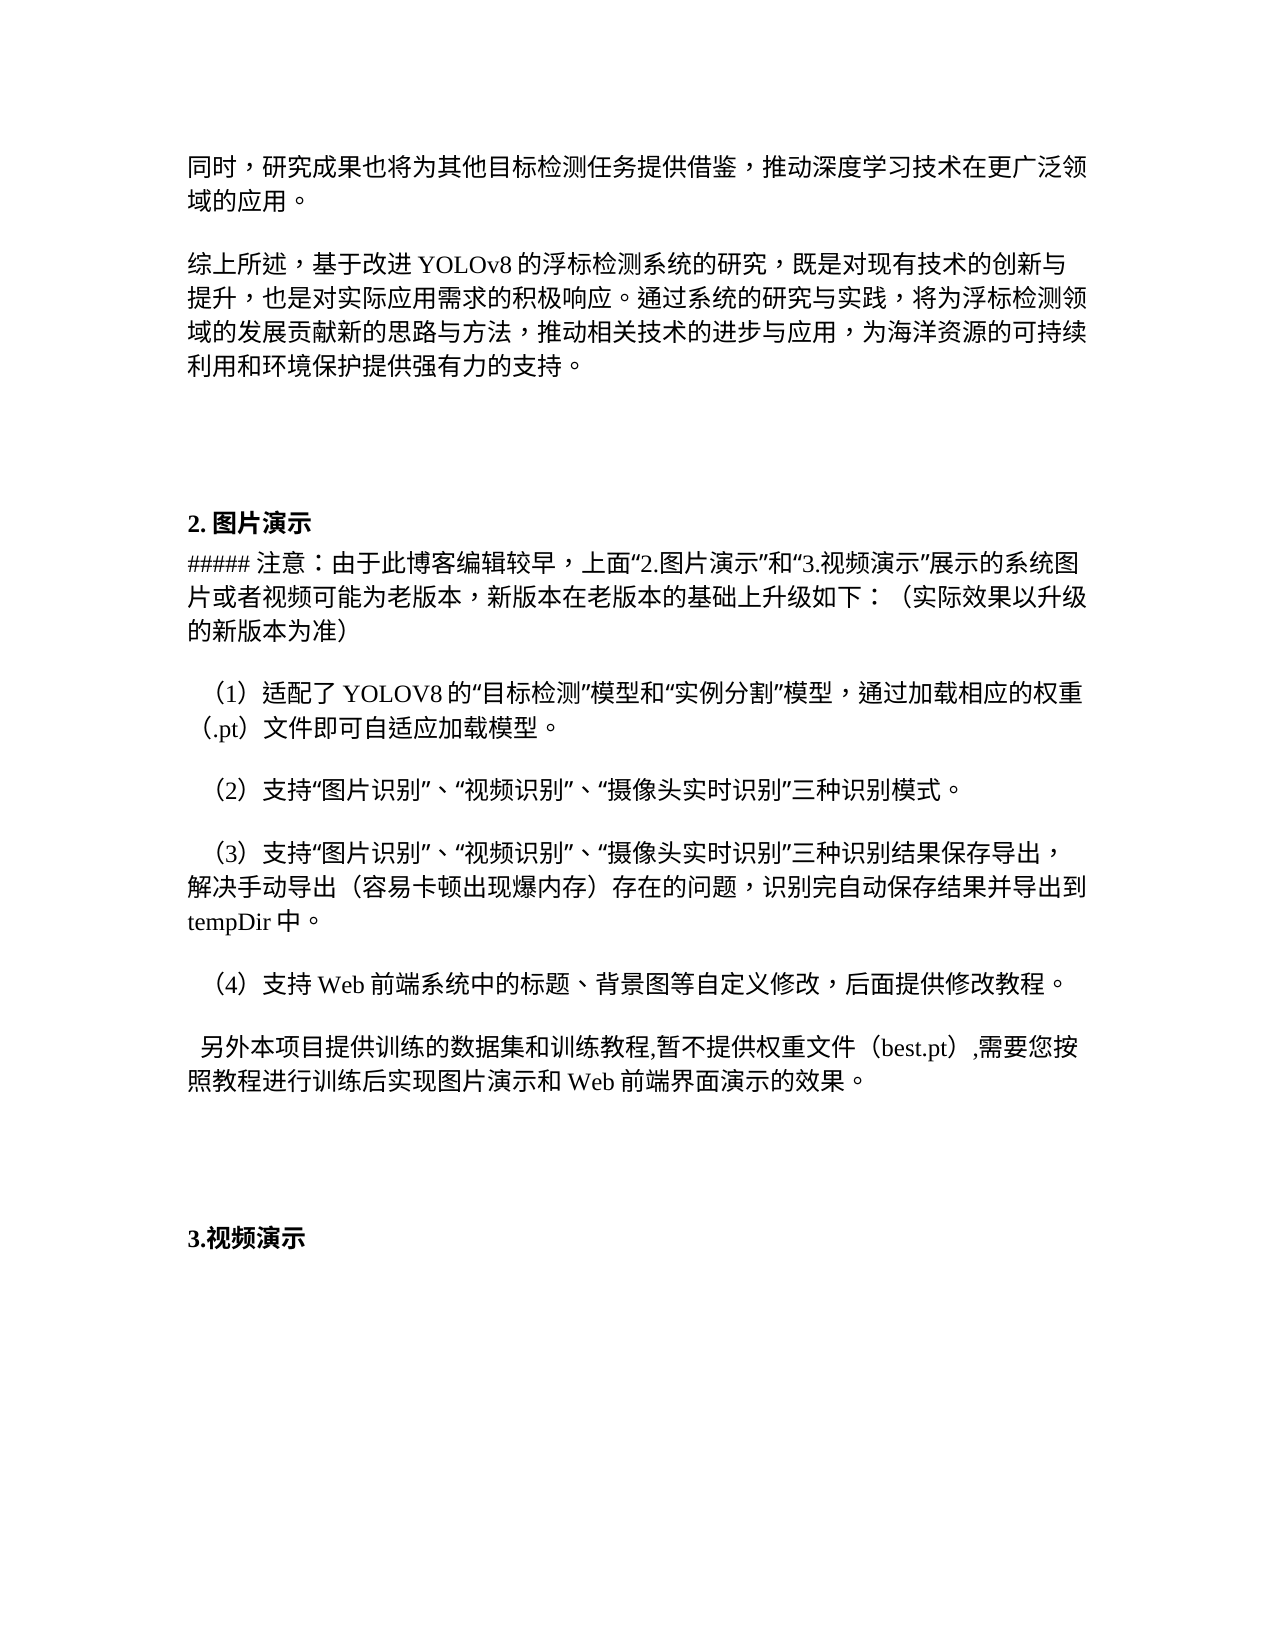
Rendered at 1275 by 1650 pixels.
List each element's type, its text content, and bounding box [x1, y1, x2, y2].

subtitle 3.视频演示 [187, 1221, 1087, 1255]
subtitle 2. 图片演示 [187, 506, 1087, 540]
text ##### 注意：由于此博客编辑较早，上面“2.图片演示”和“3.视频演示”展示的系统图片或者视频可能为老版本，新版本在老版本的基础上升级如下：（实际效果以升级的新版本为准） （1）适配了YOLOV8的“目标检测”模型和“实例分割”模型，通过加载相应的权重（.pt）文件即可自适应加载模型。 （2）支持“图片识别”、“视频识别”、“摄像头实时识别”三种识别模式。 （3）支持“图片识别”、“视频识别”、“摄像头实时识别”三种识别结果保存导出，解决手动导出（容易卡顿出现爆内存）存在的问题，识别完自动保存结果并导出到tempDir中。 （4）支持Web前端系统中的标题、背景图等自定义修改，后面提供修改教程。 另外本项目提供训练的数据集和训练教程,暂不提供权重文件（best.pt）,需要您按照教程进行训练后实现图片演示和Web前端界面演示的效果。 [187, 545, 1087, 1098]
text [187, 150, 1087, 383]
